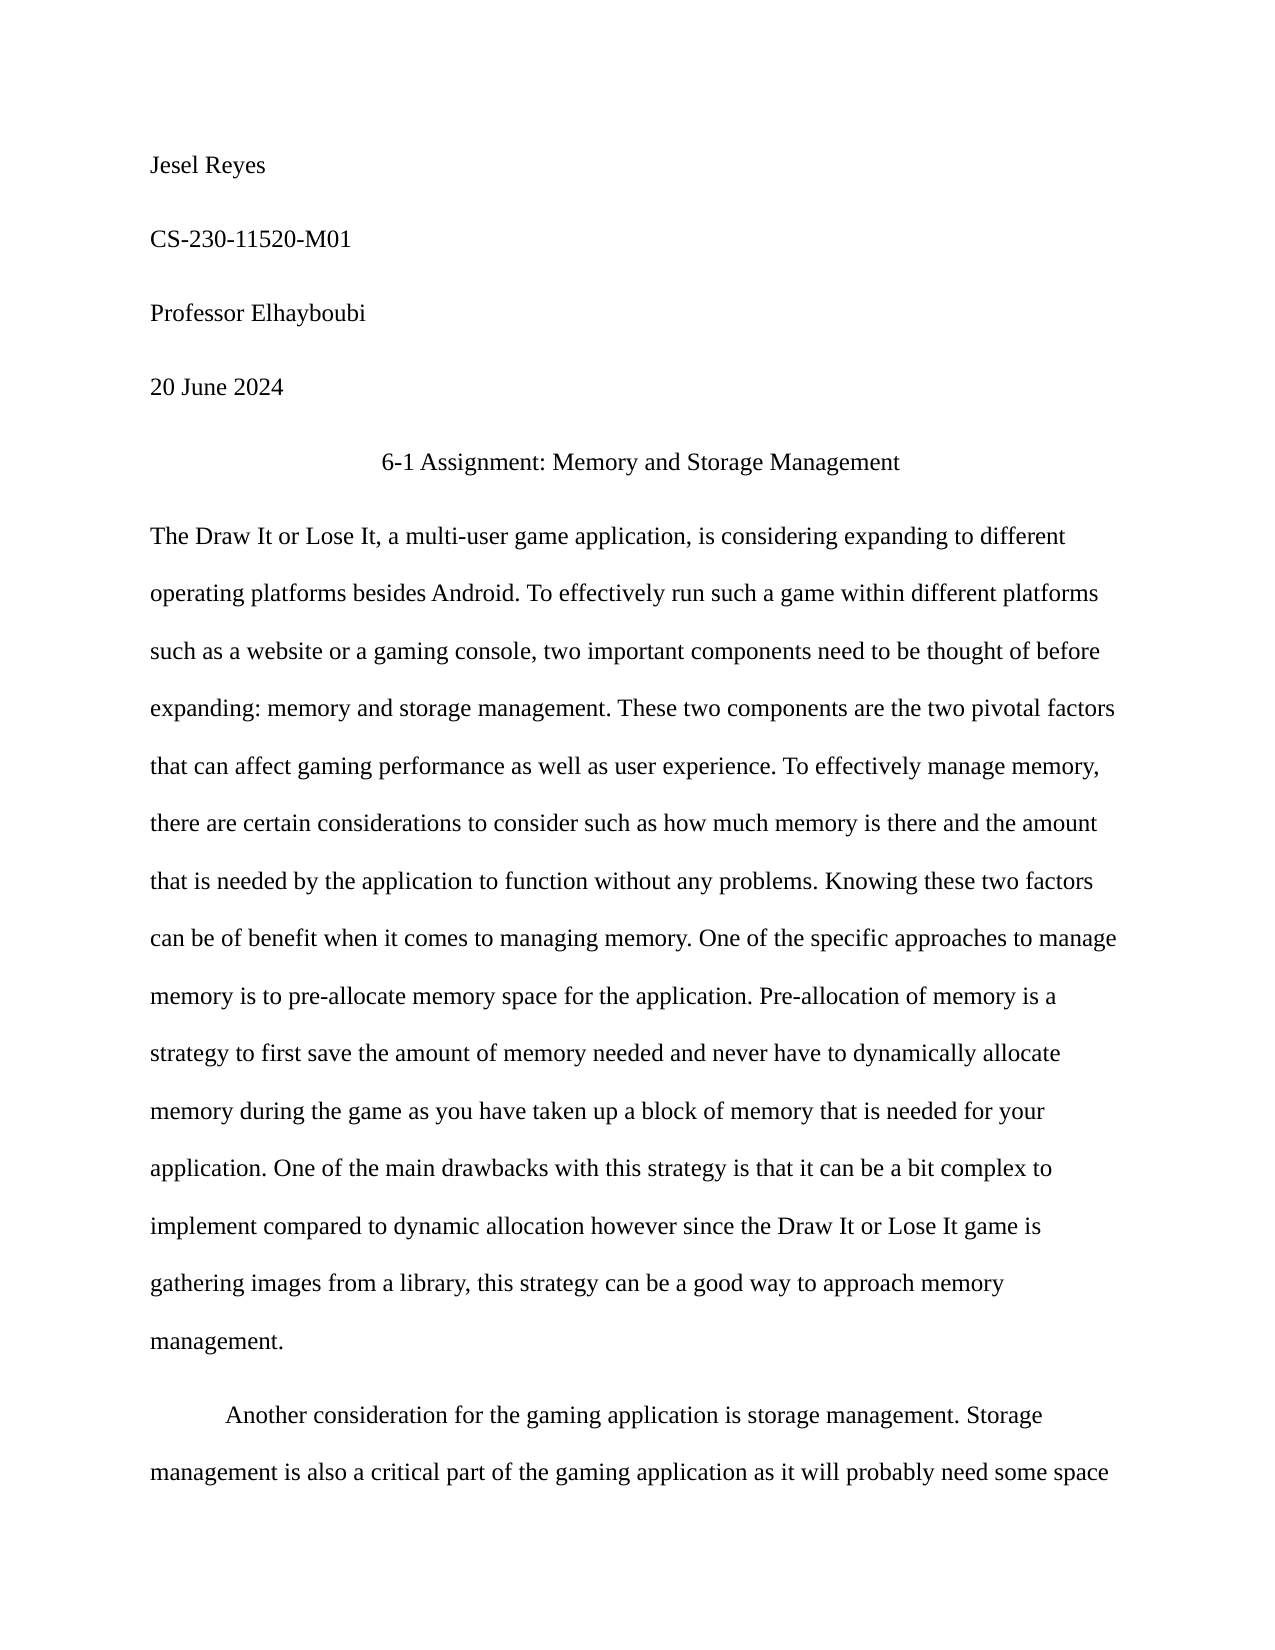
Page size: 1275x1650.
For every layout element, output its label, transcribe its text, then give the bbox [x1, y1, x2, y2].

text The Draw It or Lose It, a multi-user game application, is considering expanding to different operating platforms besides Android. To effectively run such a game within different platforms such as a website or a gaming console, two important components need to be thought of before expanding: memory and storage management. These two components are the two pivotal factors that can affect gaming performance as well as user experience. To effectively manage memory, there are certain considerations to consider such as how much memory is there and the amount that is needed by the application to function without any problems. Knowing these two factors can be of benefit when it comes to managing memory. One of the specific approaches to manage memory is to pre-allocate memory space for the application. Pre-allocation of memory is a strategy to first save the amount of memory needed and never have to dynamically allocate memory during the game as you have taken up a block of memory that is needed for your application. One of the main drawbacks with this strategy is that it can be a bit complex to implement compared to dynamic allocation however since the Draw It or Lose It game is gathering images from a library, this strategy can be a good way to approach memory management. [150, 521, 1125, 1354]
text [150, 1400, 1125, 1486]
text 6-1 Assignment: Memory and Storage Management [150, 447, 1125, 475]
text Jesel Reyes [150, 150, 1125, 179]
text Professor Elhayboubi [150, 298, 1125, 327]
text CS-230-11520-M01 [150, 224, 1125, 253]
text 20 June 2024 [150, 372, 1125, 401]
